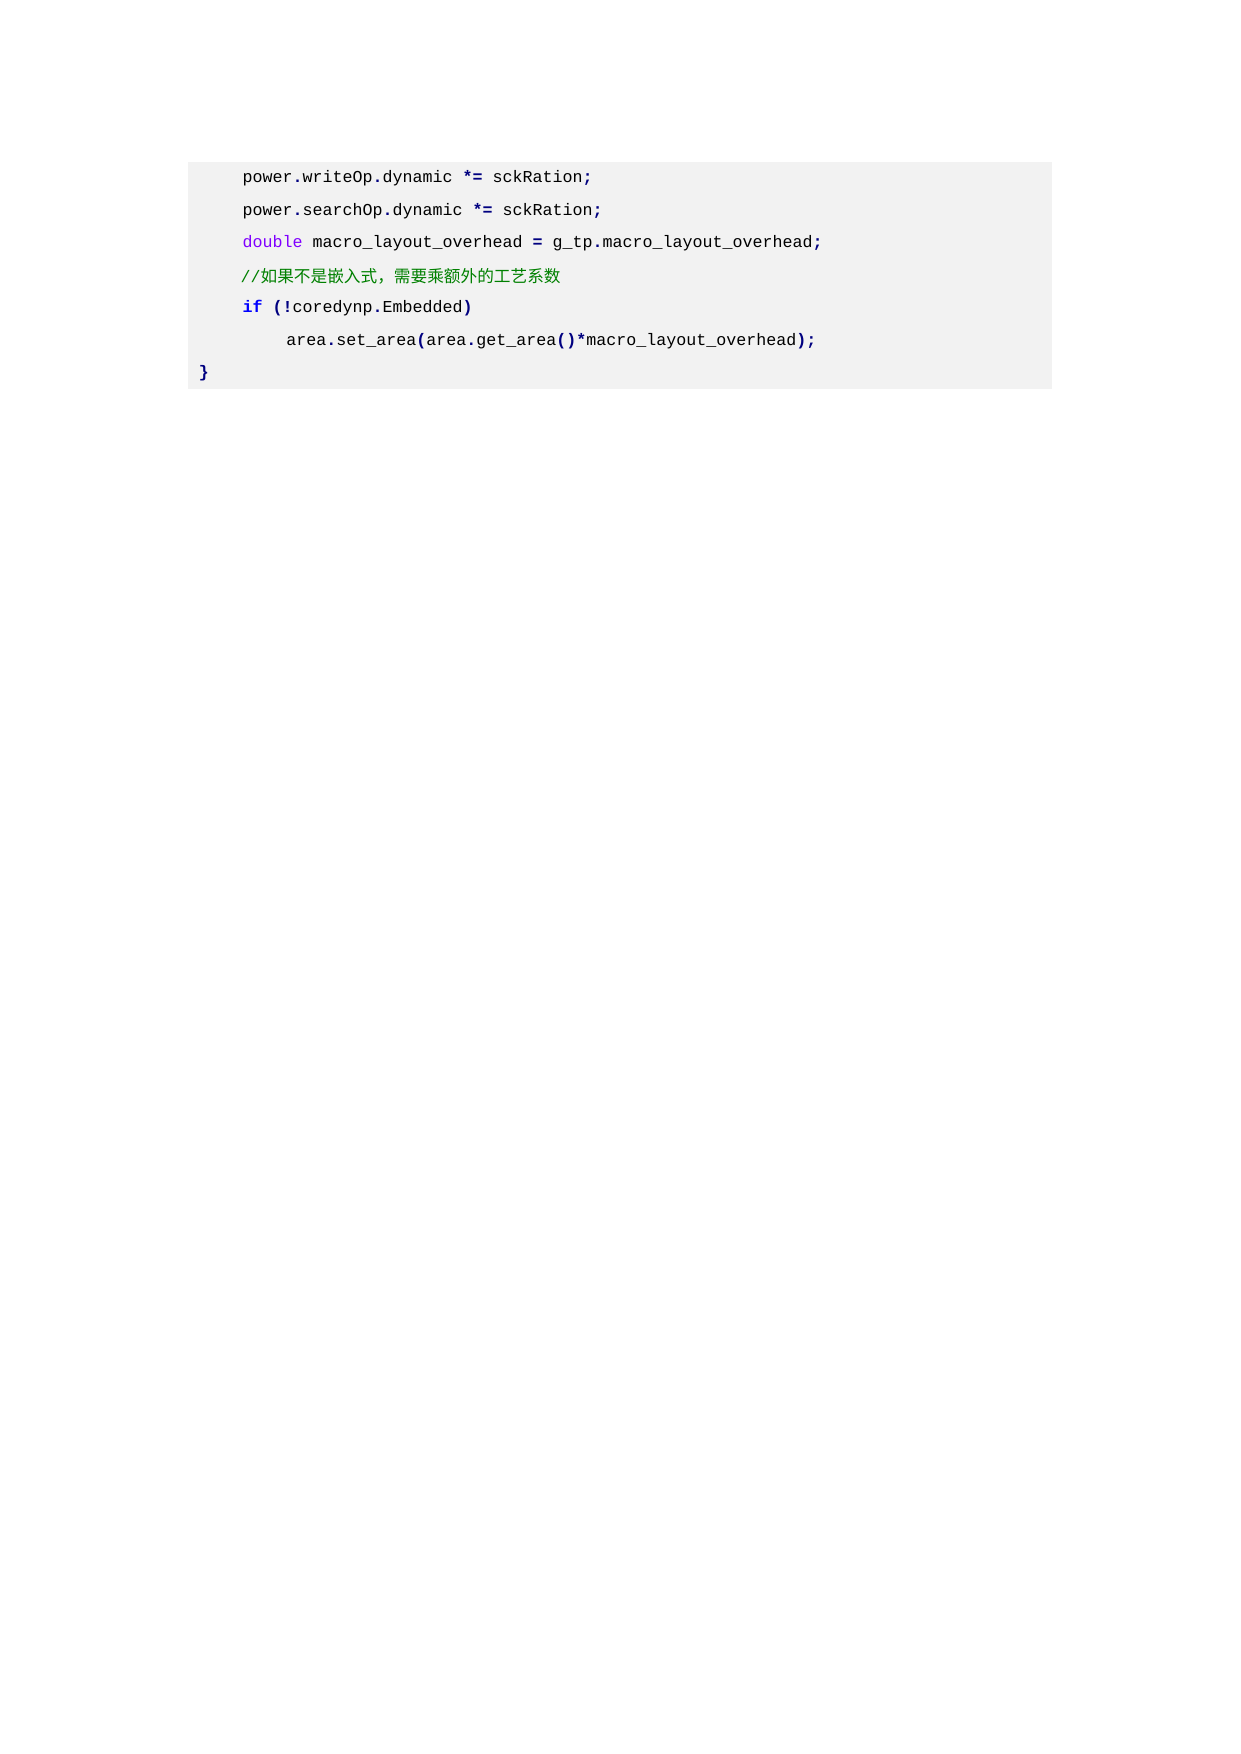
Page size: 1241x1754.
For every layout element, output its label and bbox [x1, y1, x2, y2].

table_header [188, 162, 1052, 389]
